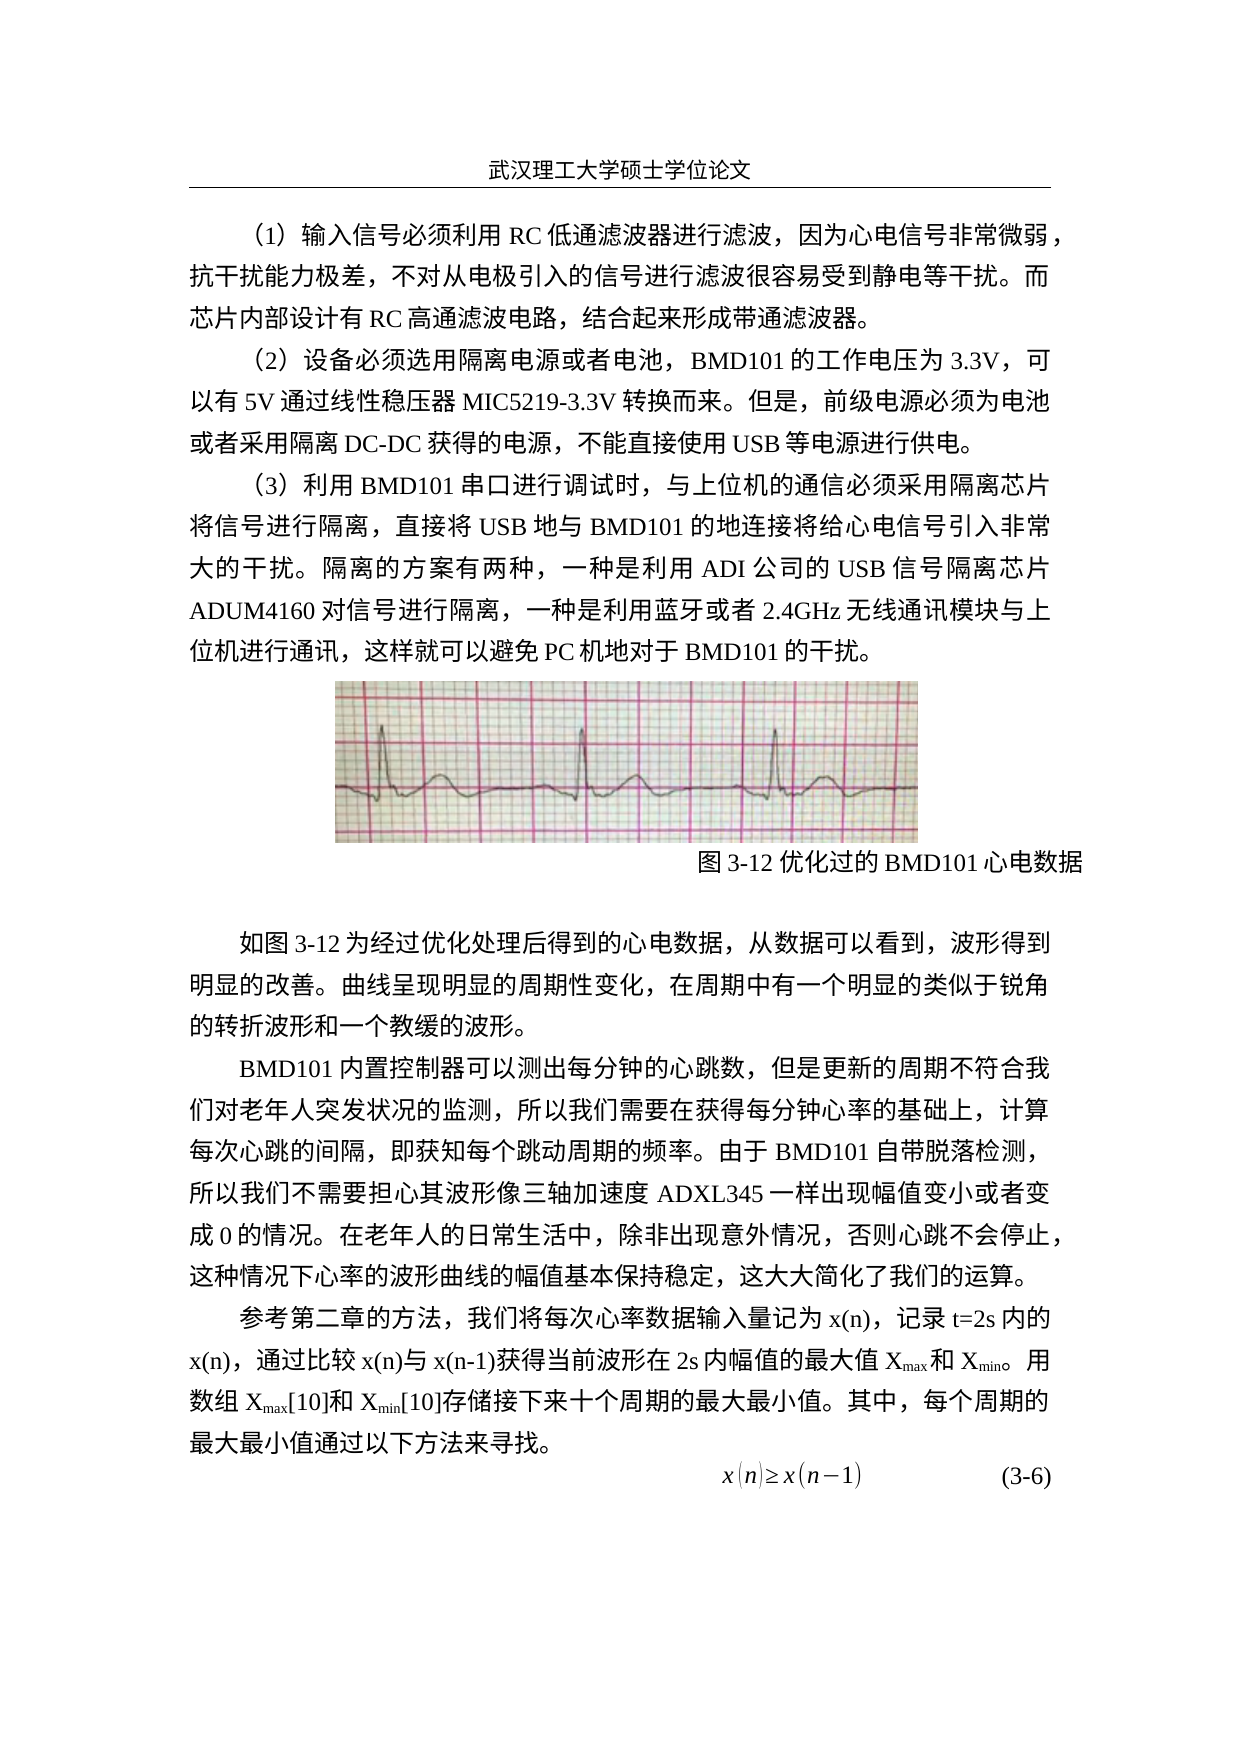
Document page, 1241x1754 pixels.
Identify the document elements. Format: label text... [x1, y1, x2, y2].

text 如图3-12为经过优化处理后得到的心电数据，从数据可以看到，波形得到明显的改善。曲线呈现明显的周期性变化，在周期中有一个明显的类似于锐角的转折波形和一个教缓的波形。 [189, 669, 1051, 1044]
text (3-6) [189, 1461, 1051, 1494]
text （1）输入信号必须利用RC低通滤波器进行滤波，因为心电信号非常微弱，抗干扰能力极差，不对从电极引入的信号进行滤波很容易受到静电等干扰。而芯片内部设计有RC高通滤波电路，结合起来形成带通滤波器。 [189, 211, 1051, 336]
text （3）利用BMD101串口进行调试时，与上位机的通信必须采用隔离芯片将信号进行隔离，直接将USB地与BMD101的地连接将给心电信号引入非常大的干扰。隔离的方案有两种，一种是利用ADI公司的USB信号隔离芯片ADUM4160对信号进行隔离，一种是利用蓝牙或者2.4GHz无线通讯模块与上位机进行通讯，这样就可以避免PC机地对于BMD101的干扰。 [189, 461, 1051, 669]
text 参考第二章的方法，我们将每次心率数据输入量记为x(n)，记录t=2s内的x(n)，通过比较x(n)与x(n-1)获得当前波形在2s内幅值的最大值Xmax和Xmin。用数组Xmax[10]和Xmin[10]存储接下来十个周期的最大最小值。其中，每个周期的最大最小值通过以下方法来寻找。 [189, 1294, 1051, 1461]
text BMD101内置控制器可以测出每分钟的心跳数，但是更新的周期不符合我们对老年人突发状况的监测，所以我们需要在获得每分钟心率的基础上，计算每次心跳的间隔，即获知每个跳动周期的频率。由于BMD101自带脱落检测，所以我们不需要担心其波形像三轴加速度ADXL345一样出现幅值变小或者变成0的情况。在老年人的日常生活中，除非出现意外情况，否则心跳不会停止，这种情况下心率的波形曲线的幅值基本保持稳定，这大大简化了我们的运算。 [189, 1044, 1051, 1294]
text （2）设备必须选用隔离电源或者电池，BMD101的工作电压为3.3V，可以有5V通过线性稳压器MIC5219-3.3V转换而来。但是，前级电源必须为电池或者采用隔离DC-DC获得的电源，不能直接使用USB等电源进行供电。 [189, 336, 1051, 461]
